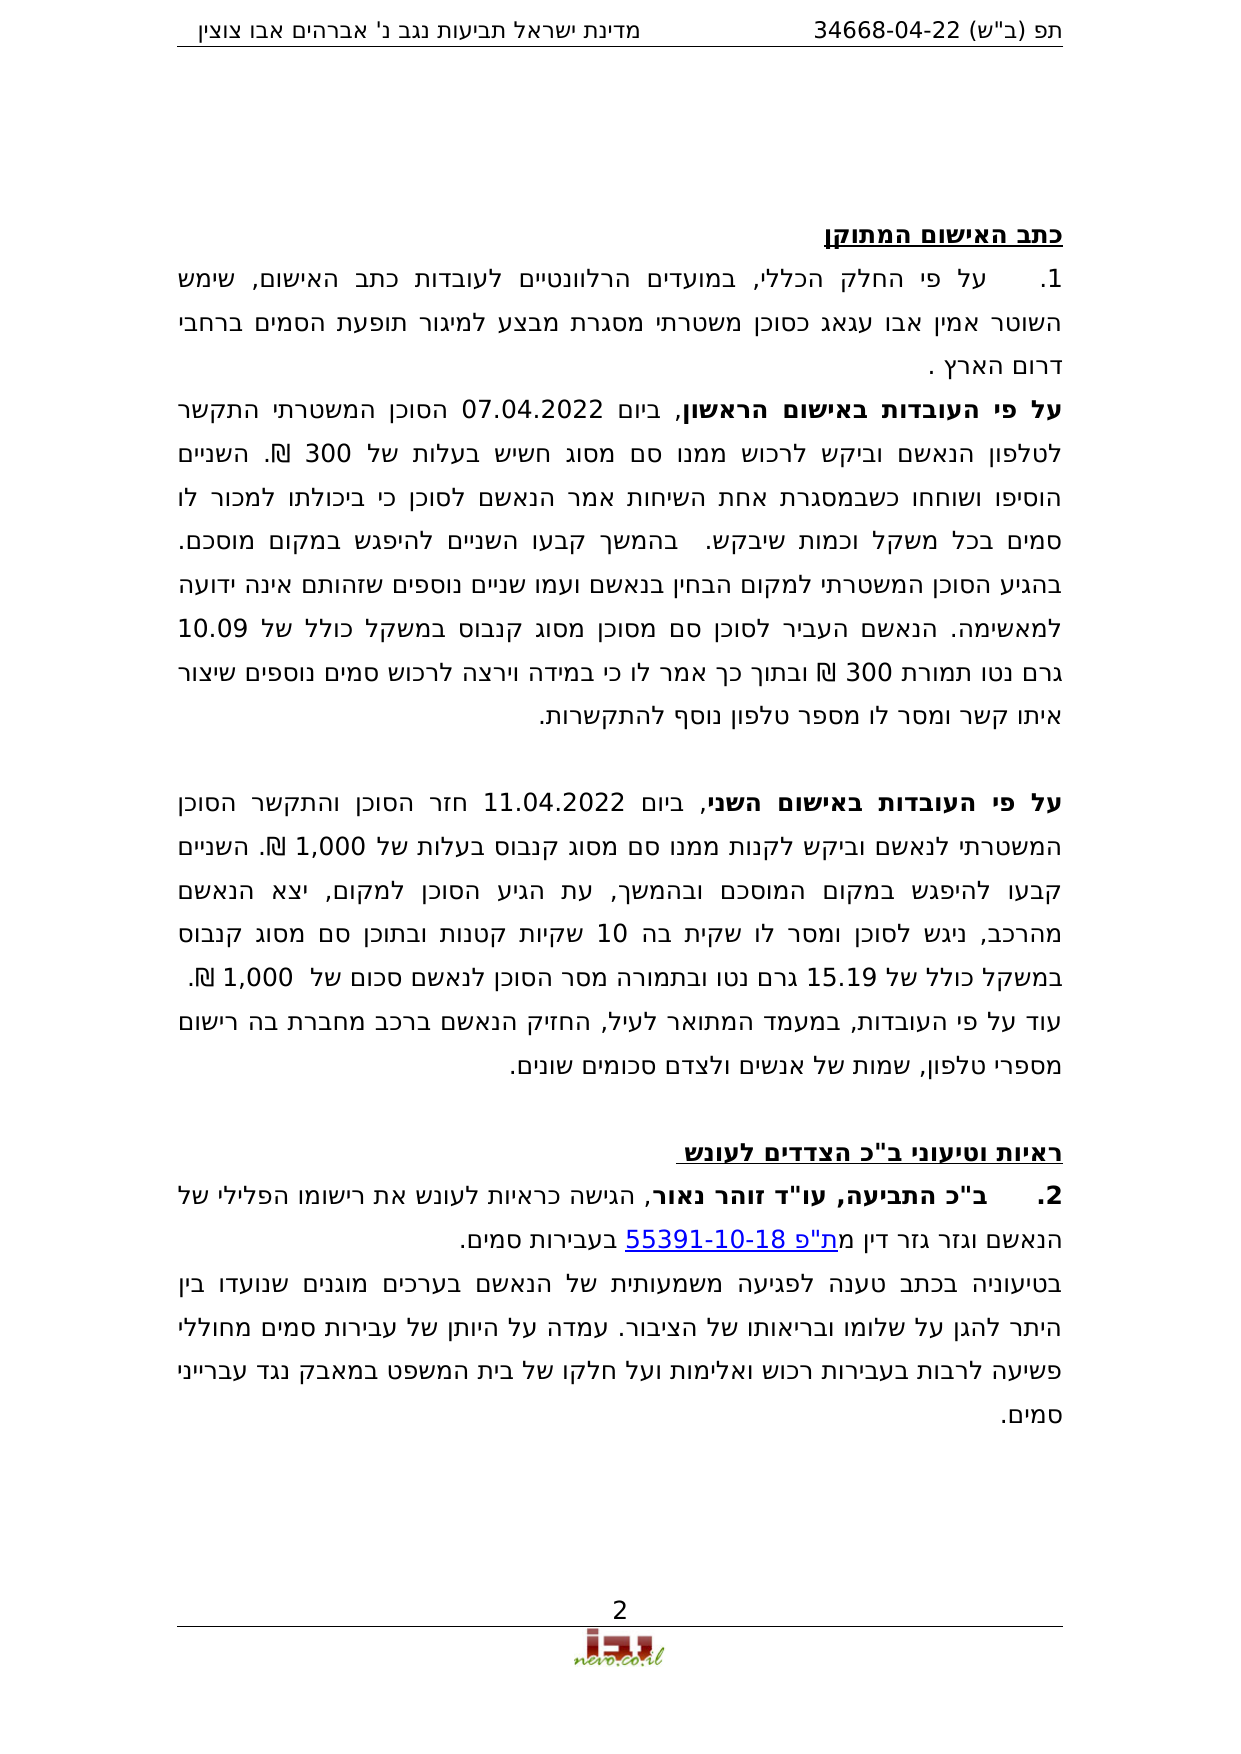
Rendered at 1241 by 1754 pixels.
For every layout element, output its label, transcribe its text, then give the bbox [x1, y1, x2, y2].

text 1. על פי החלק הכללי, במועדים הרלוונטיים לעובדות כתב האישום, שימש השוטר אמין אבו עגאג כסוכן משטרתי מסגרת מבצע למיגור תופעת הסמים ברחבי דרום הארץ . [177, 264, 1063, 381]
text על פי העובדות באישום הראשון, ביום 07.04.2022 הסוכן המשטרתי התקשר לטלפון הנאשם וביקש לרכוש ממנו סם מסוג חשיש בעלות של 300 ₪. השניים הוסיפו ושוחחו כשבמסגרת אחת השיחות אמר הנאשם לסוכן כי ביכולתו למכור לו סמים בכל משקל וכמות שיבקש. בהמשך קבעו השניים להיפגש במקום מוסכם. בהגיע הסוכן המשטרתי למקום הבחין בנאשם ועמו שניים נוספים שזהותם אינה ידועה למאשימה. הנאשם העביר לסוכן סם מסוכן מסוג קנבוס במשקל כולל של 10.09 גרם נטו תמורת 300 ₪ ובתוך כך אמר לו כי במידה וירצה לרכוש סמים נוספים שיצור איתו קשר ומסר לו מספר טלפון נוסף להתקשרות. [177, 395, 1063, 731]
text בטיעוניה בכתב טענה לפגיעה משמעותית של הנאשם בערכים מוגנים שנועדו בין היתר להגן על שלומו ובריאותו של הציבור. עמדה על היותן של עבירות סמים מחוללי פשיעה לרבות בעבירות רכוש ואלימות ועל חלקו של בית המשפט במאבק נגד עברייני סמים. [177, 1269, 1063, 1429]
text על פי העובדות באישום השני, ביום 11.04.2022 חזר הסוכן והתקשר הסוכן המשטרתי לנאשם וביקש לקנות ממנו סם מסוג קנבוס בעלות של 1,000 ₪. השניים קבעו להיפגש במקום המוסכם ובהמשך, עת הגיע הסוכן למקום, יצא הנאשם מהרכב, ניגש לסוכן ומסר לו שקית בה 10 שקיות קטנות ובתוכן סם מסוג קנבוס במשקל כולל של 15.19 גרם נטו ובתמורה מסר הסוכן לנאשם סכום של 1,000 ₪. [177, 788, 1063, 993]
text עוד על פי העובדות, במעמד המתואר לעיל, החזיק הנאשם ברכב מחברת בה רישום מספרי טלפון, שמות של אנשים ולצדם סכומים שונים. [177, 1007, 1063, 1080]
text כתב האישום המתוקן [177, 220, 1063, 249]
picture [574, 1628, 666, 1667]
text ראיות וטיעוני ב"כ הצדדים לעונש [177, 1138, 1063, 1167]
text 2. ב"כ התביעה, עו"ד זוהר נאור, הגישה כראיות לעונש את רישומו הפלילי של הנאשם וגזר גזר דין מת"פ 55391-10-18 בעבירות סמים. [177, 1182, 1063, 1254]
